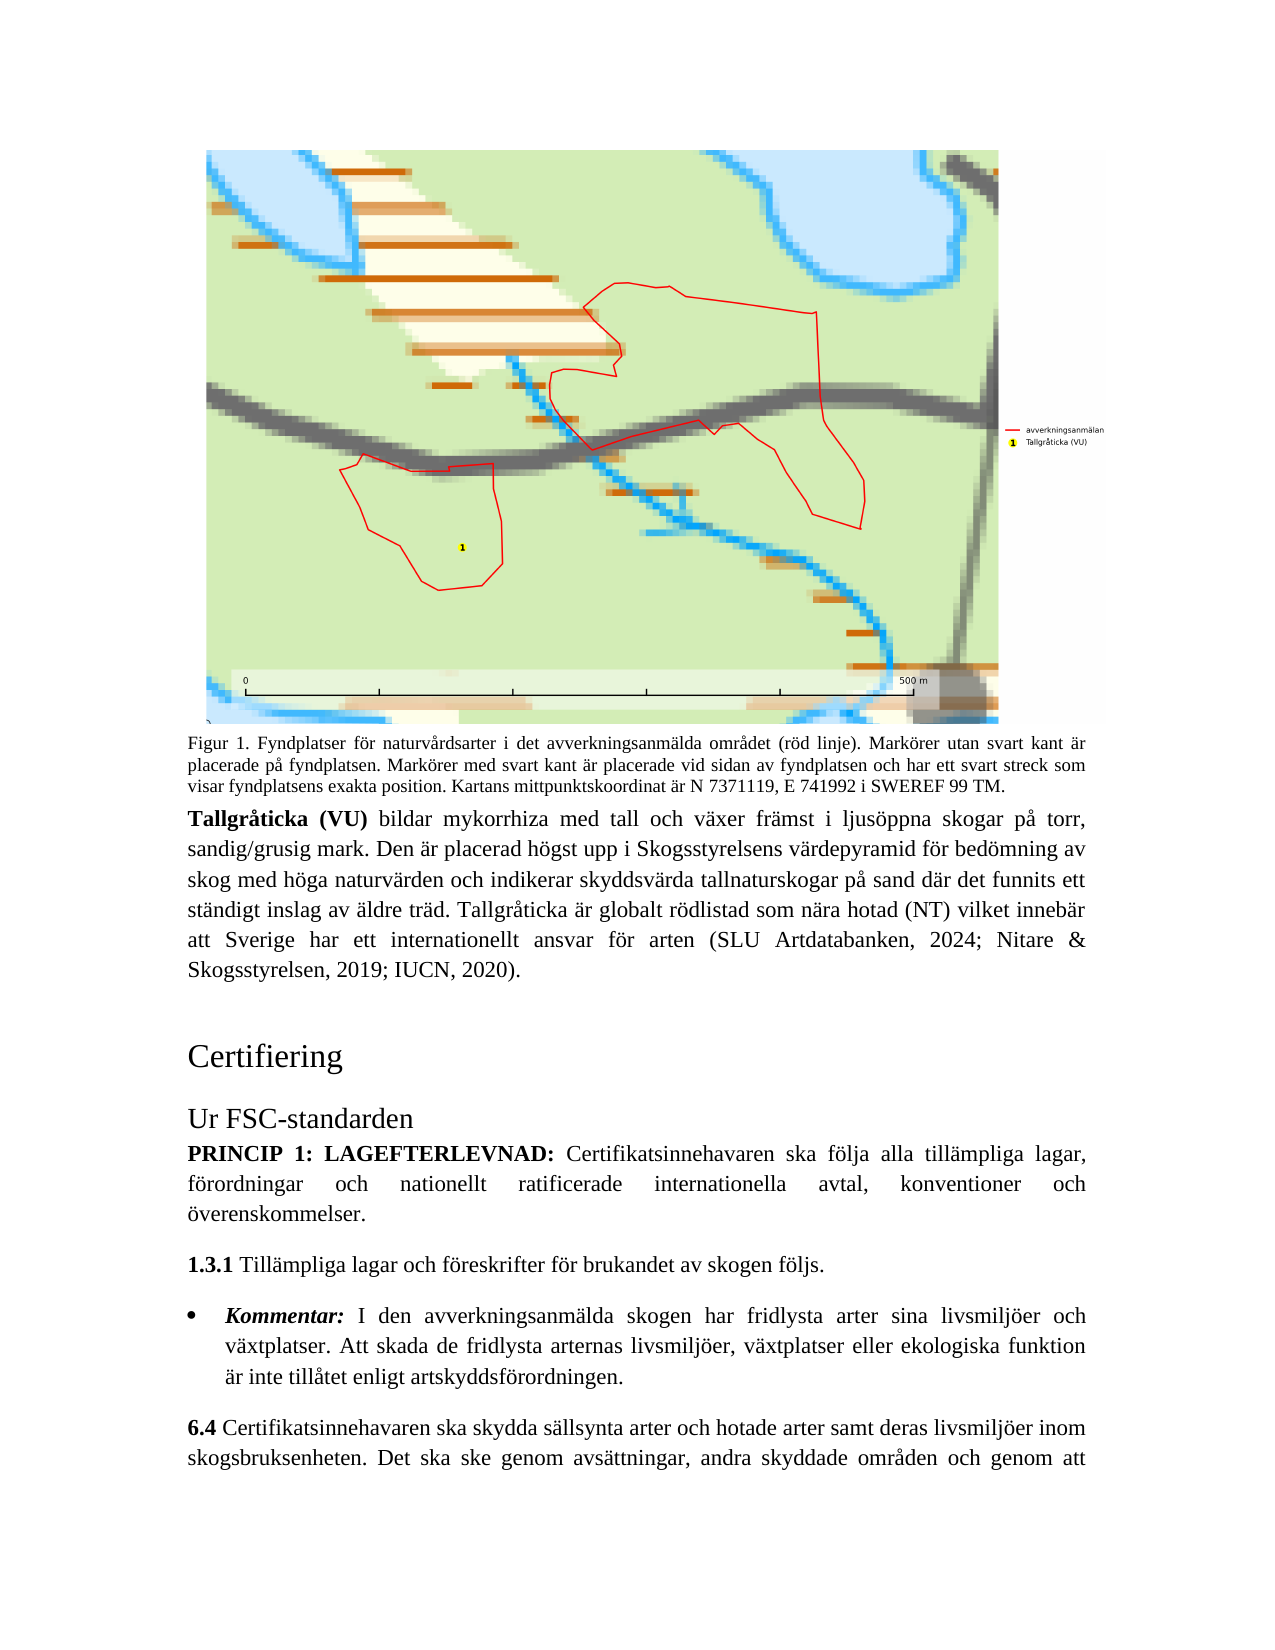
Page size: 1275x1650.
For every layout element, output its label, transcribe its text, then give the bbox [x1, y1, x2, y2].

text PRINCIP 1: LAGEFTERLEVNAD: Certifikatsinnehavaren ska följa alla tillämpliga lagar, förordningar och nationellt ratificerade internationella avtal, konventioner och överenskommelser. [187, 1140, 1087, 1227]
subtitle Ur FSC-standarden [187, 1101, 1087, 1135]
text 1.3.1 Tillämpliga lagar och föreskrifter för brukandet av skogen följs. [187, 1251, 1087, 1278]
picture [206, 150, 1107, 724]
text Tallgråticka (VU) bildar mykorrhiza med tall och växer främst i ljusöppna skogar på torr, sandig/grusig mark. Den är placerad högst upp i Skogsstyrelsens värdepyramid för bedömning av skog med höga naturvärden och indikerar skyddsvärda tallnaturskogar på sand där det funnits ett ständigt inslag av äldre träd. Tallgråticka är globalt rödlistad som nära hotad (NT) vilket innebär att Sverige har ett internationellt ansvar för arten (SLU Artdatabanken, 2024; Nitare & Skogsstyrelsen, 2019; IUCN, 2020). [187, 805, 1087, 983]
text Figur 1. Fyndplatser för naturvårdsarter i det avverkningsanmälda området (röd linje). Markörer utan svart kant är placerade på fyndplatsen. Markörer med svart kant är placerade vid sidan av fyndplatsen och har ett svart streck som visar fyndplatsens exakta position. Kartans mittpunktskoordinat är N 7371119, E 741992 i SWEREF 99 TM. [187, 732, 1087, 797]
list Kommentar: I den avverkningsanmälda skogen har fridlysta arter sina livsmiljöer och växtplatser. Att skada de fridlysta arternas livsmiljöer, växtplatser eller ekologiska funktion är inte tillåtet enligt artskyddsförordningen. [187, 1302, 1087, 1389]
subtitle Certifiering [187, 1036, 1087, 1075]
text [187, 1414, 1087, 1470]
